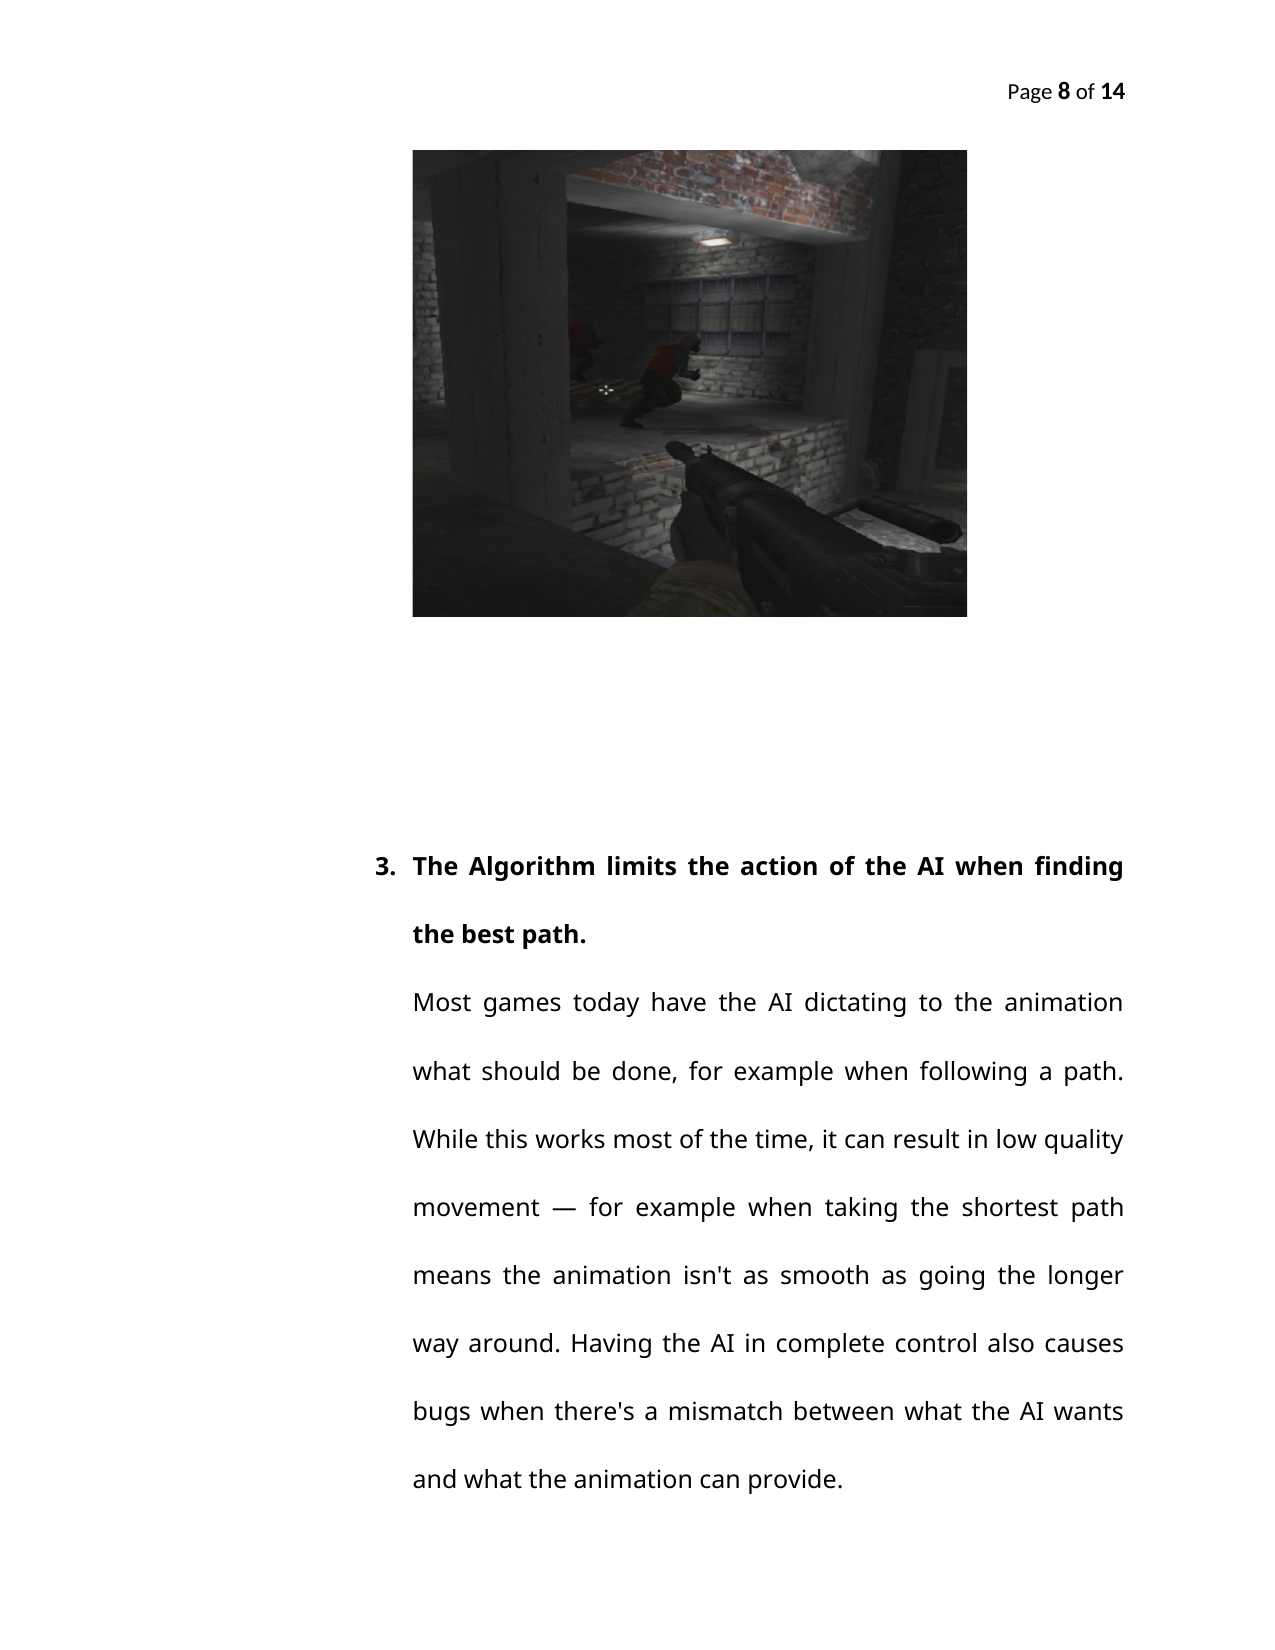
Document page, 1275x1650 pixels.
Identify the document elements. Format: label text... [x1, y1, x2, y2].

list Most games today have the AI dictating to the animation what should be done, for example when following a path. While this works most of the time, it can result in low quality movement — for example when taking the shortest path means the animation isn't as smooth as going the longer way around. Having the AI in complete control also causes bugs when there's a mismatch between what the AI wants and what the animation can provide. [412, 1131, 1125, 1496]
picture [412, 150, 968, 617]
list Most games today have the AI dictating to the animation what should be done, for example when following a path. While this works most of the time, it can result in low quality movement — for example when taking the shortest path means the animation isn't as smooth as going the longer way around. Having the AI in complete control also causes bugs when there's a mismatch between what the AI wants and what the animation can provide. [412, 985, 1125, 1130]
list The Algorithm limits the action of the AI when finding the best path. [375, 849, 1125, 951]
